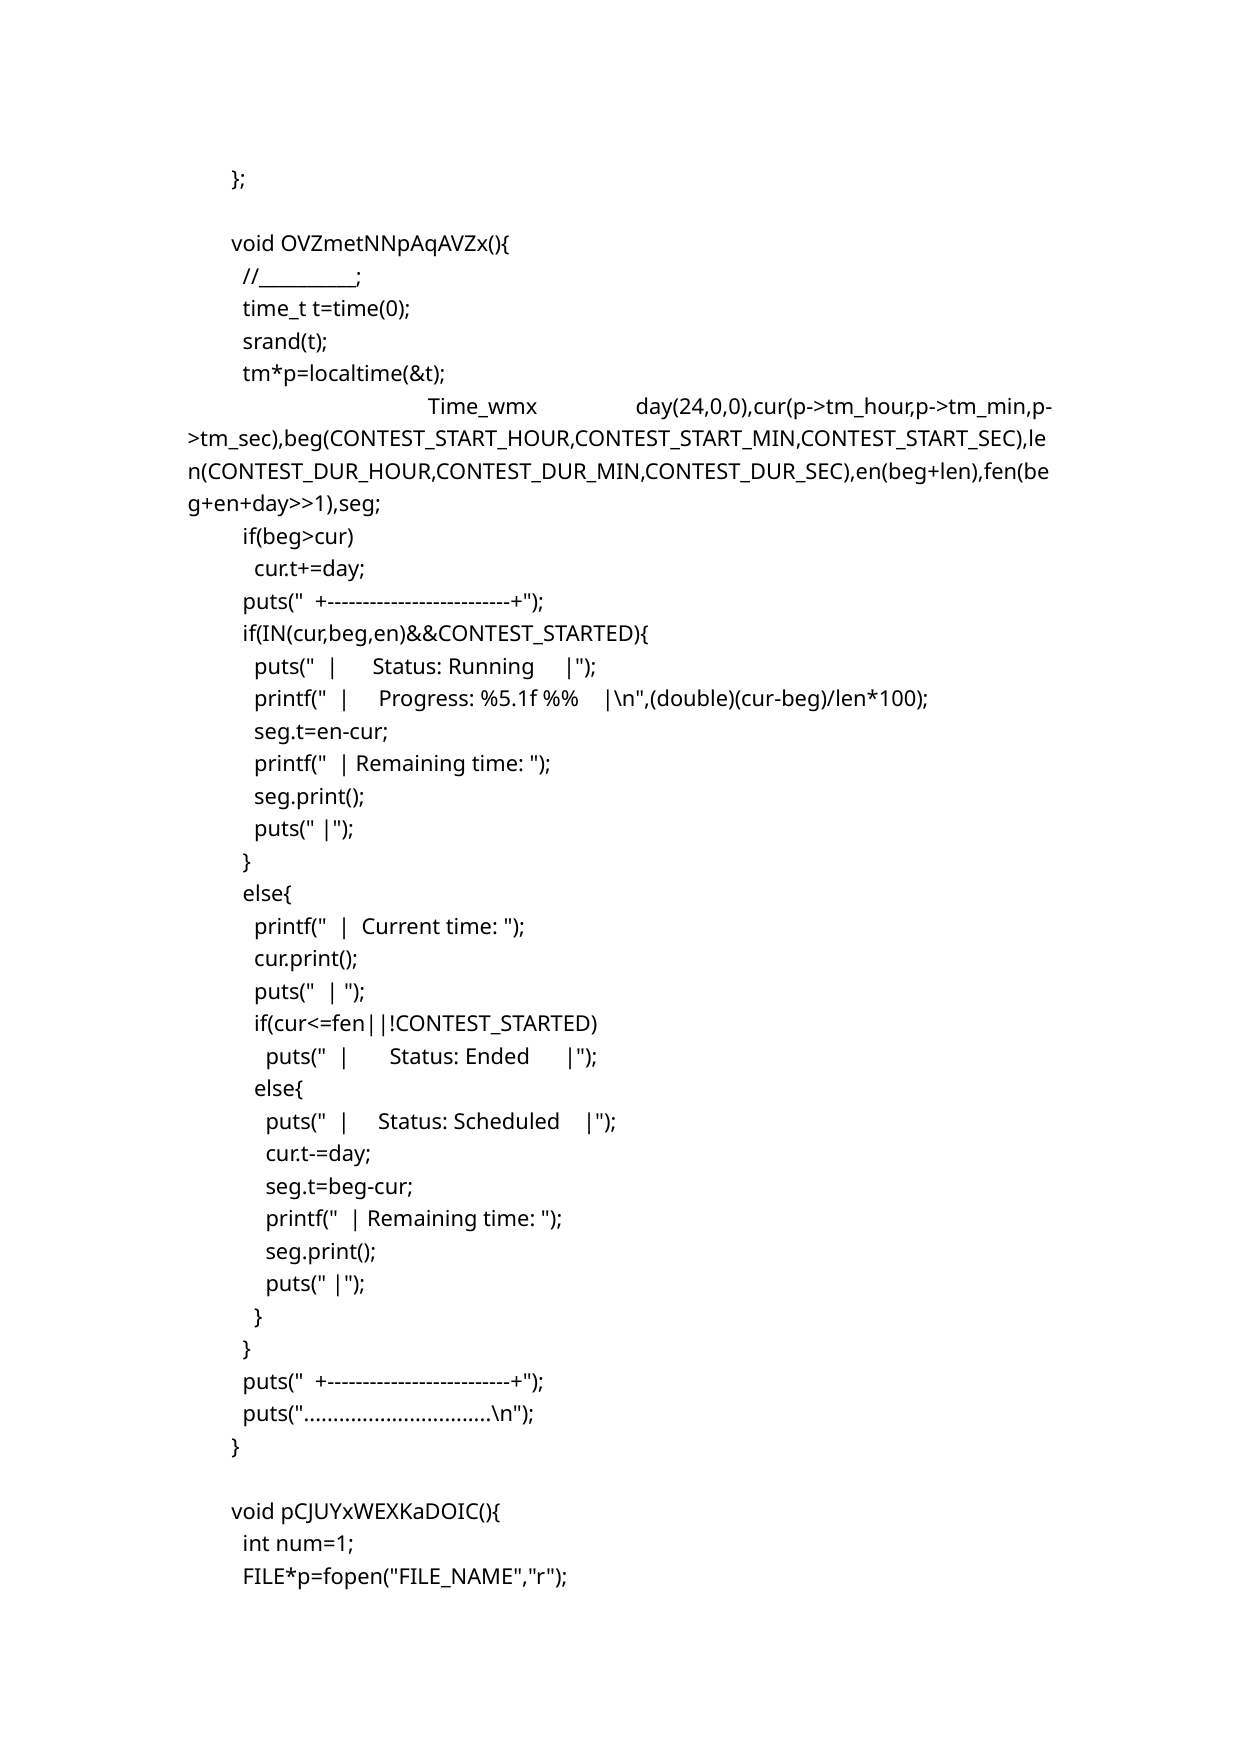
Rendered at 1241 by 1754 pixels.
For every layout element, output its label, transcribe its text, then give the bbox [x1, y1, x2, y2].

text if(beg>cur) [187, 519, 1053, 552]
text tm*p=localtime(&t); [187, 357, 1053, 389]
text srand(t); [187, 324, 1053, 357]
text cur.t-=day; [187, 1137, 1053, 1169]
text puts(" |"); [187, 1267, 1053, 1299]
text puts(" | Status: Scheduled |"); [187, 1104, 1053, 1137]
text } [187, 1332, 1053, 1364]
text else{ [187, 877, 1053, 909]
text //__________; [187, 259, 1053, 292]
text puts(" +--------------------------+"); [187, 584, 1053, 617]
text printf(" | Remaining time: "); [187, 747, 1053, 779]
text puts(" | Status: Running |"); [187, 649, 1053, 682]
text else{ [187, 1072, 1053, 1104]
text puts(" | Status: Ended |"); [187, 1039, 1053, 1072]
text }; [187, 162, 1053, 194]
text } [187, 844, 1053, 877]
text if(IN(cur,beg,en)&&CONTEST_STARTED){ [187, 617, 1053, 649]
text if(cur<=fen||!CONTEST_STARTED) [187, 1007, 1053, 1039]
text seg.t=beg-cur; [187, 1169, 1053, 1202]
text time_t t=time(0); [187, 292, 1053, 324]
text puts(" +--------------------------+"); [187, 1364, 1053, 1397]
text puts("................................\n"); [187, 1397, 1053, 1429]
text } [187, 1429, 1053, 1462]
text puts(" |"); [187, 812, 1053, 844]
text int num=1; [187, 1527, 1053, 1559]
text puts(" | "); [187, 974, 1053, 1007]
text printf(" | Current time: "); [187, 909, 1053, 942]
text seg.print(); [187, 779, 1053, 812]
text Time_wmx day(24,0,0),cur(p->tm_hour,p->tm_min,p->tm_sec),beg(CONTEST_START_HOUR,CONTEST_START_MIN,CONTEST_START_SEC),len(CONTEST_DUR_HOUR,CONTEST_DUR_MIN,CONTEST_DUR_SEC),en(beg+len),fen(beg+en+day>>1),seg; [187, 389, 1053, 519]
text cur.t+=day; [187, 552, 1053, 584]
text void pCJUYxWEXKaDOIC(){ [187, 1494, 1053, 1527]
text cur.print(); [187, 942, 1053, 974]
text seg.print(); [187, 1234, 1053, 1267]
text seg.t=en-cur; [187, 714, 1053, 747]
text printf(" | Progress: %5.1f %% |\n",(double)(cur-beg)/len*100); [187, 682, 1053, 714]
text } [187, 1299, 1053, 1332]
text void OVZmetNNpAqAVZx(){ [187, 227, 1053, 259]
text FILE*p=fopen("FILE_NAME","r"); [187, 1559, 1053, 1592]
text printf(" | Remaining time: "); [187, 1202, 1053, 1234]
